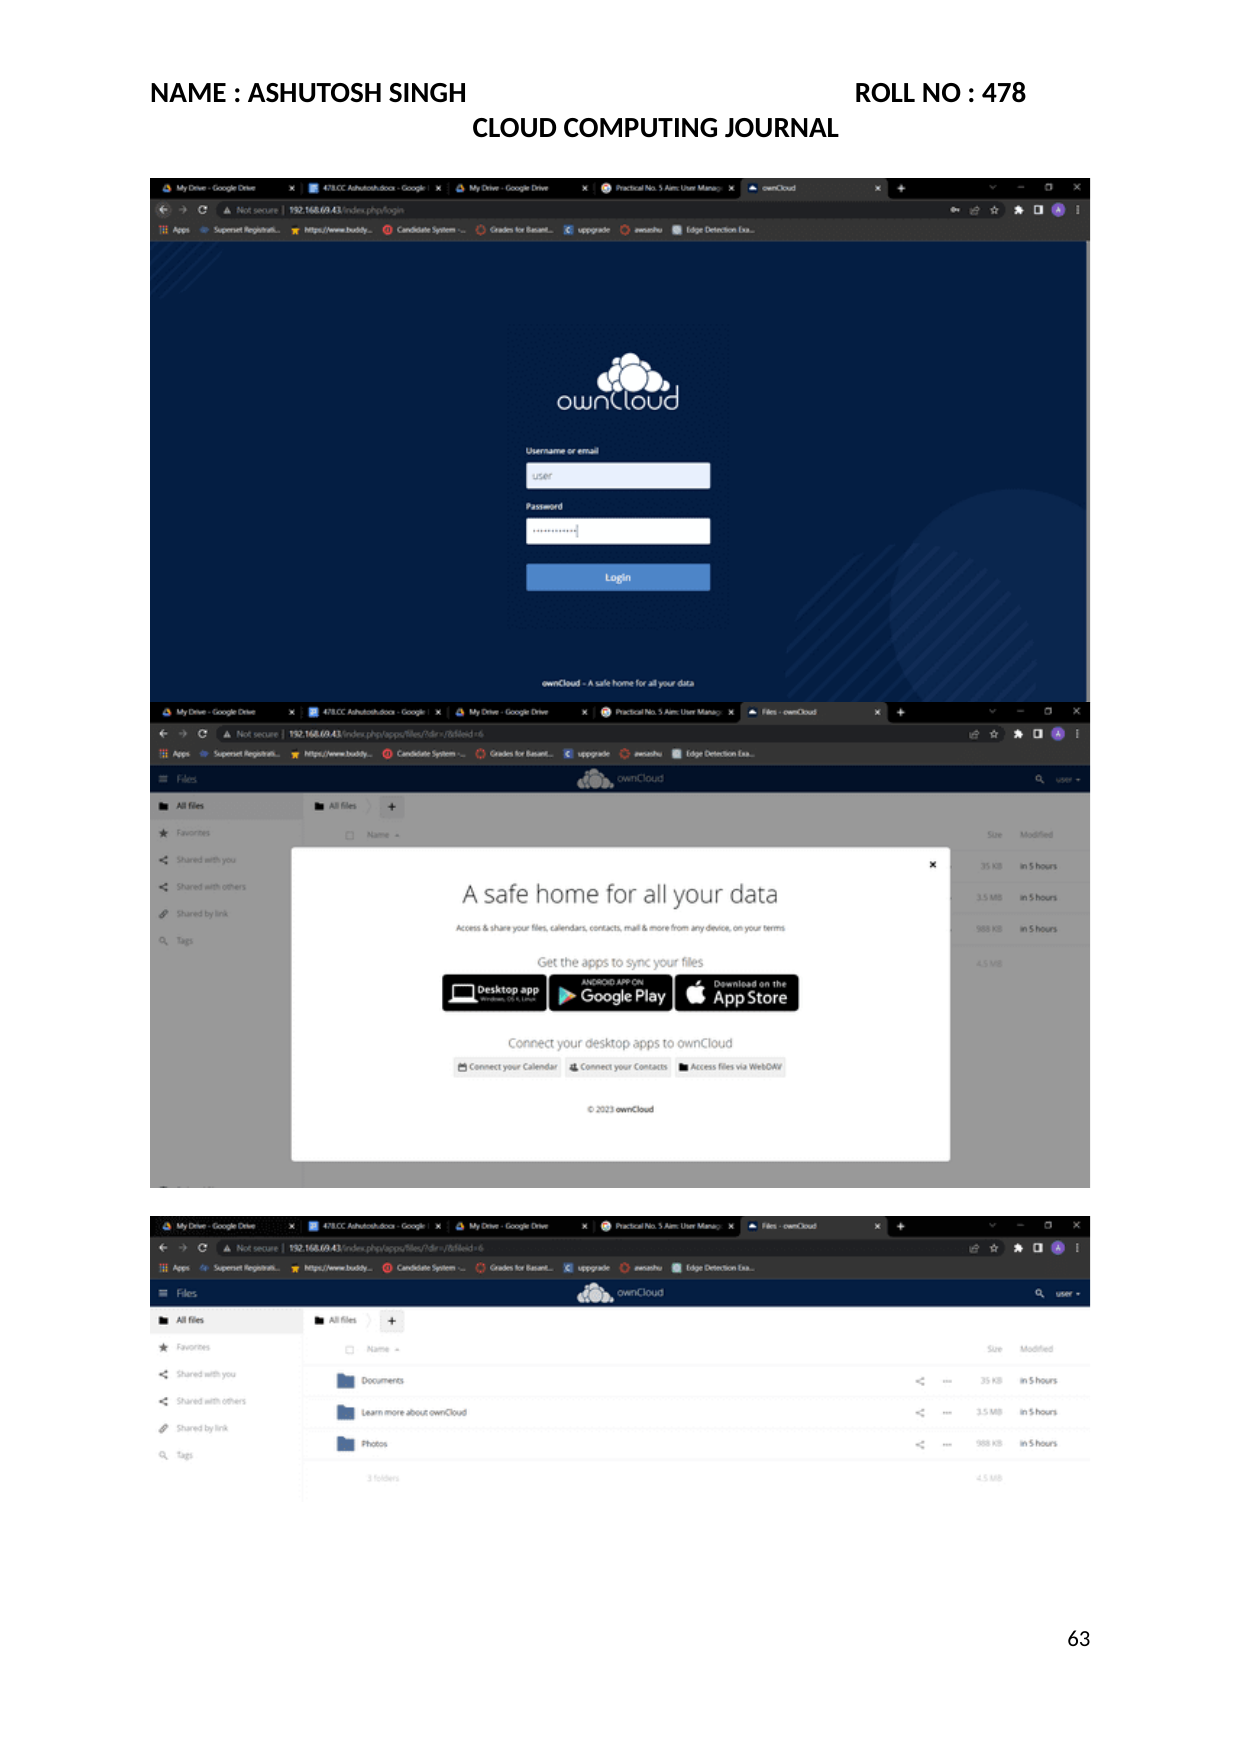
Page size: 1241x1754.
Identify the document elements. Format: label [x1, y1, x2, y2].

picture [150, 1216, 1091, 1502]
picture [150, 178, 1091, 1188]
